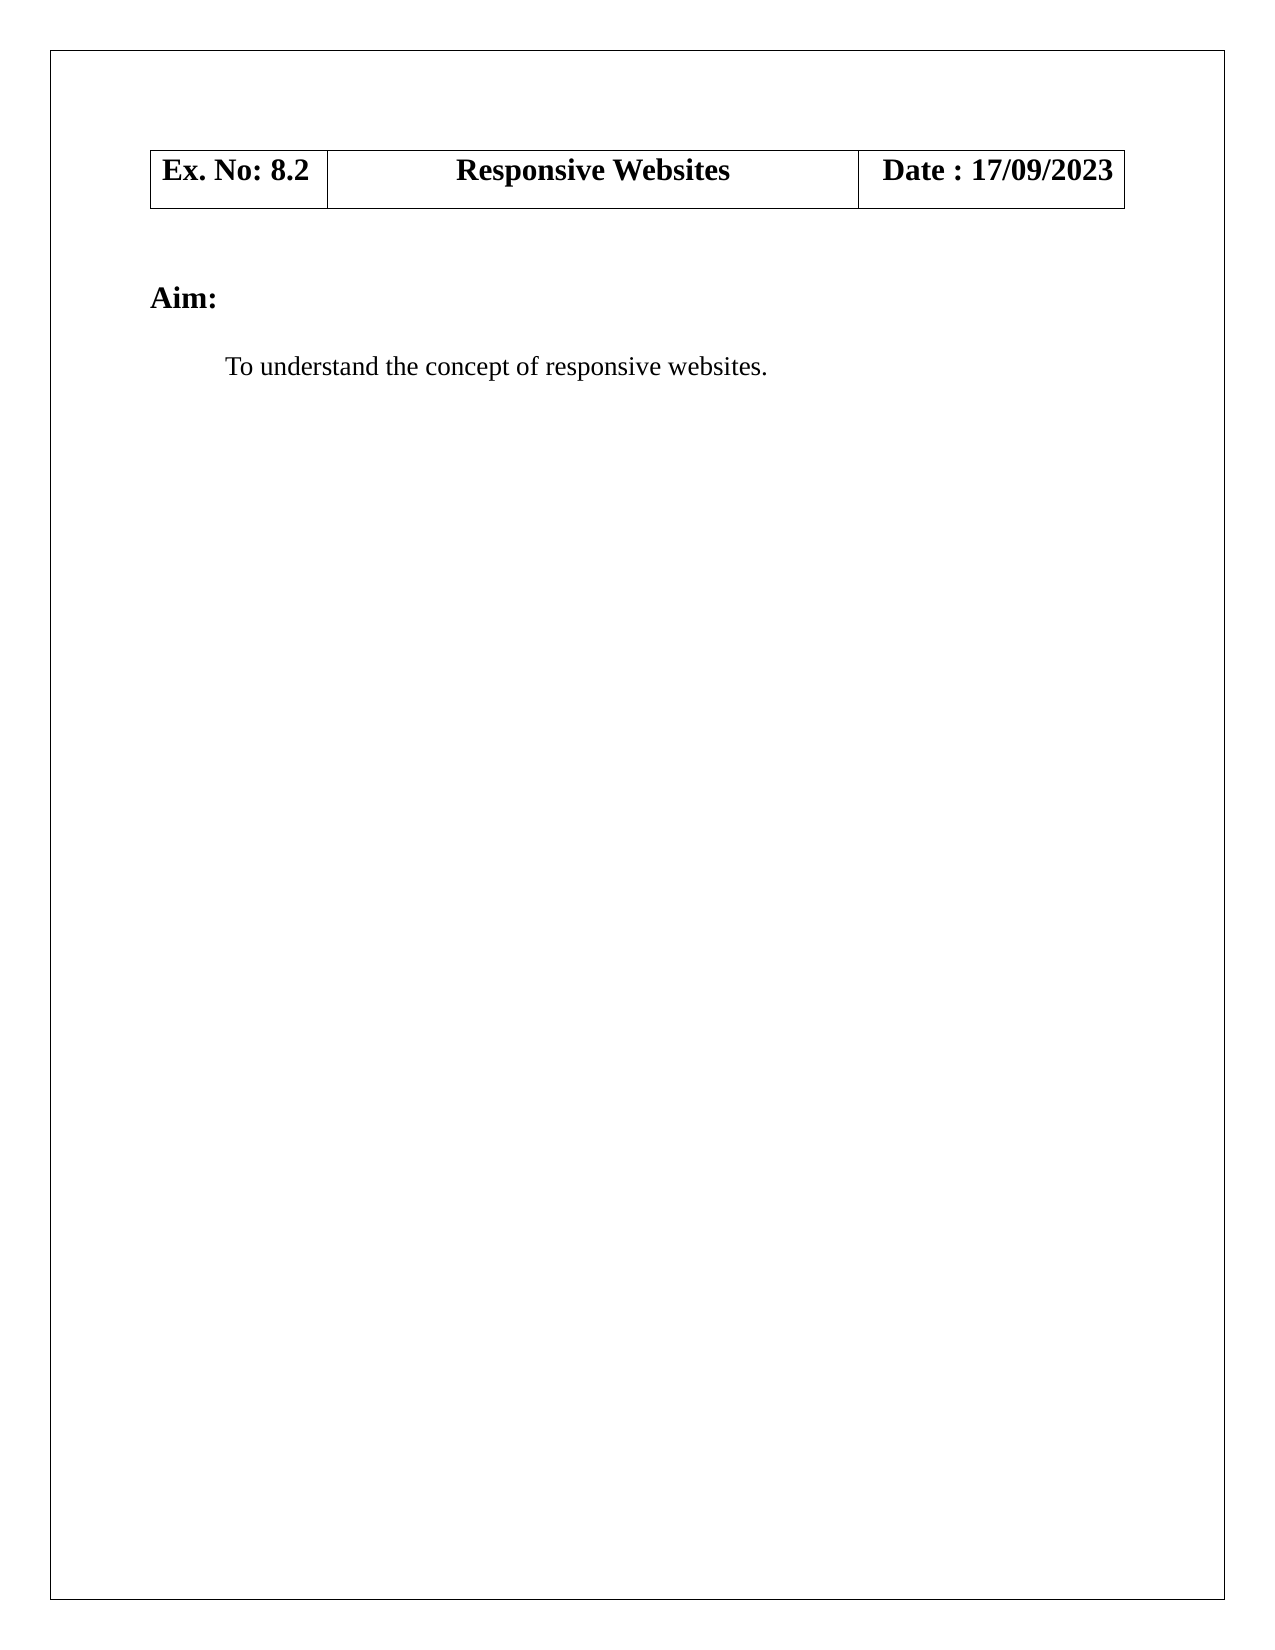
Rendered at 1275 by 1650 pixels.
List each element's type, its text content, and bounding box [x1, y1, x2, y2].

table_header Ex. No: 8.2 [151, 151, 327, 208]
text Aim: [150, 280, 1125, 316]
text To understand the concept of responsive websites. [150, 350, 1125, 381]
table_header Date : 17/09/2023 [859, 151, 1124, 208]
table_header Responsive Websites [328, 151, 858, 208]
